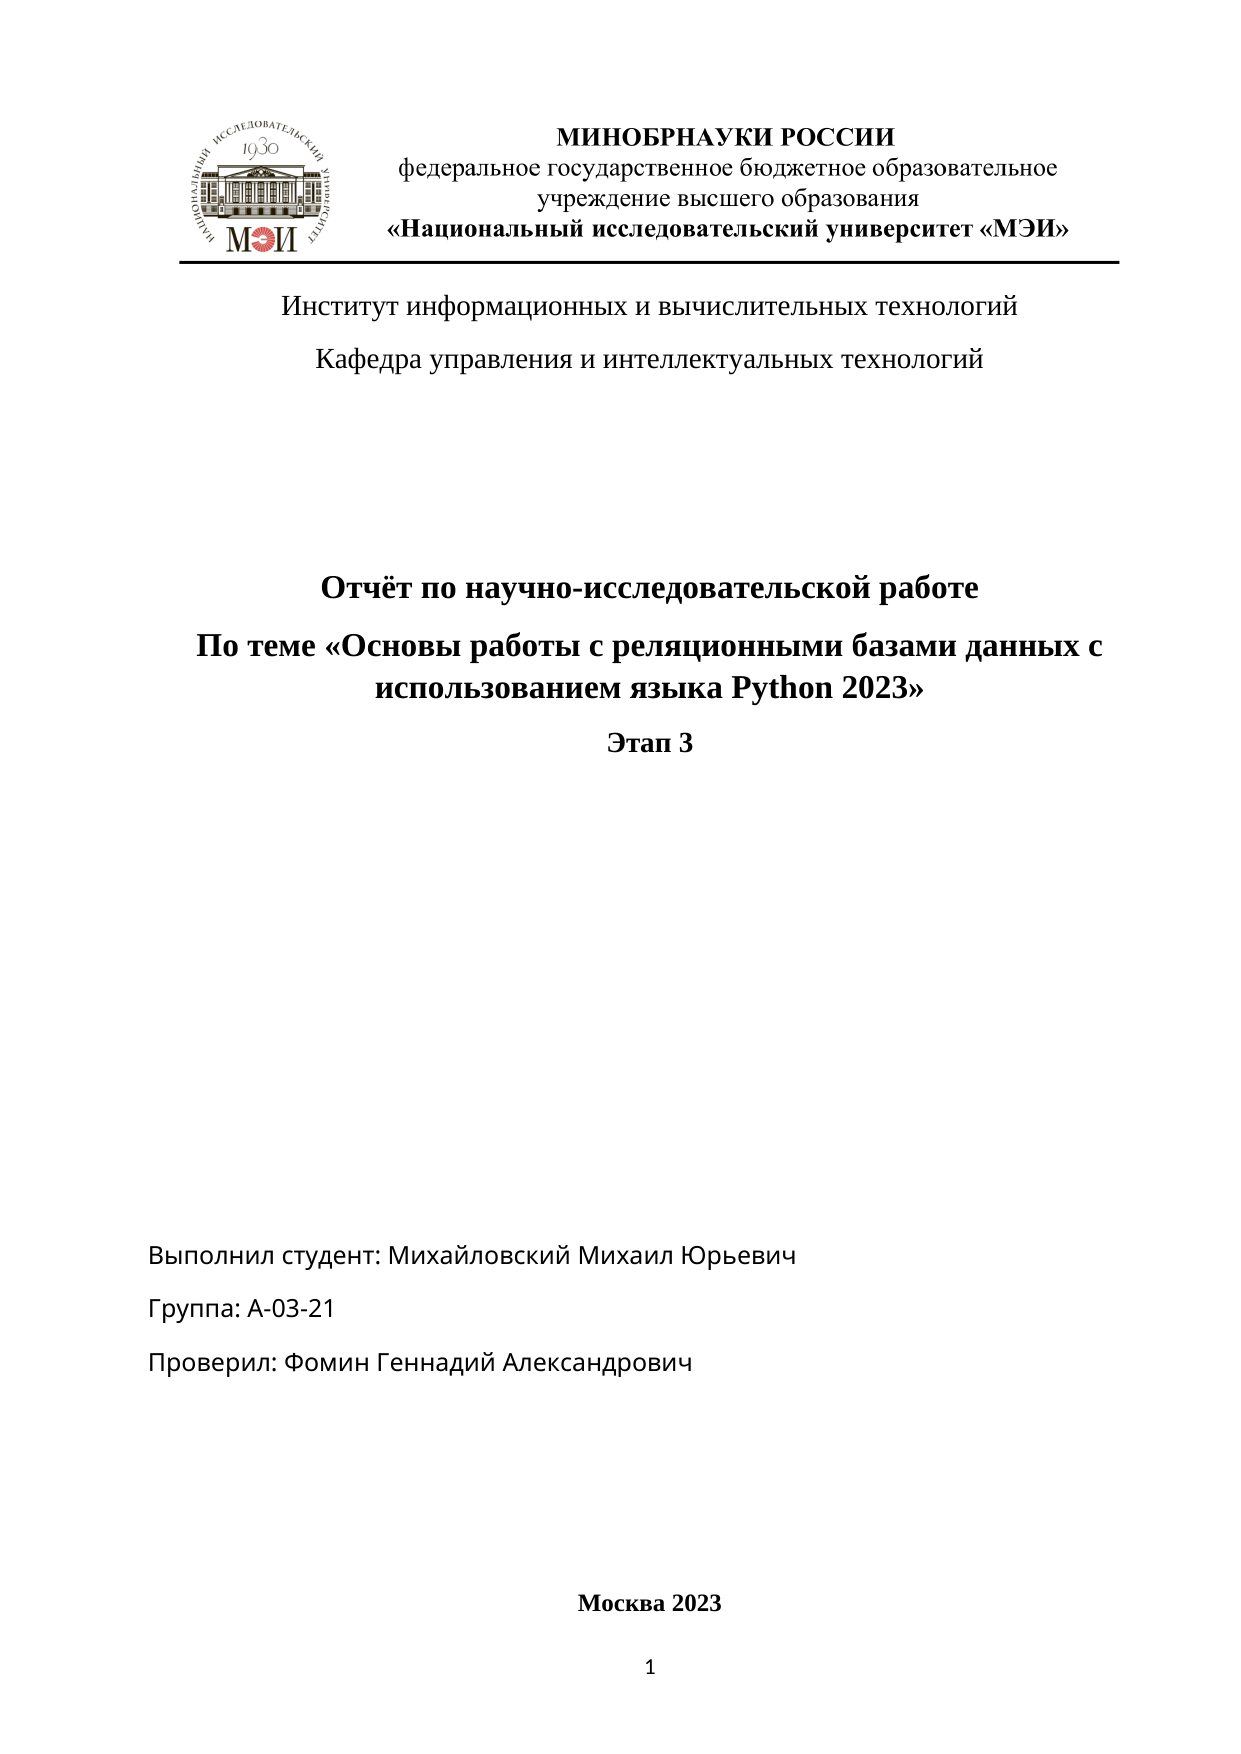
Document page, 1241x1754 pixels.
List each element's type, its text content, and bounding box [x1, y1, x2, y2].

text Институт информационных и вычислительных технологий [148, 288, 1152, 322]
text Кафедра управления и интеллектуальных технологий [148, 341, 1152, 374]
text Проверил: Фомин Геннадий Александрович [148, 1344, 1152, 1378]
text Группа: А-03-21 [148, 1291, 1152, 1325]
text Выполнил студент: Михайловский Михаил Юрьевич [148, 1237, 1152, 1272]
text Москва 2023 [148, 1588, 1152, 1617]
text Этап 3 [148, 725, 1152, 759]
text Отчёт по научно-исследовательской работе [148, 568, 1152, 606]
picture [179, 59, 1121, 270]
text По теме «Основы работы с реляционными базами данных с использованием языка Python 2023» [148, 626, 1152, 705]
